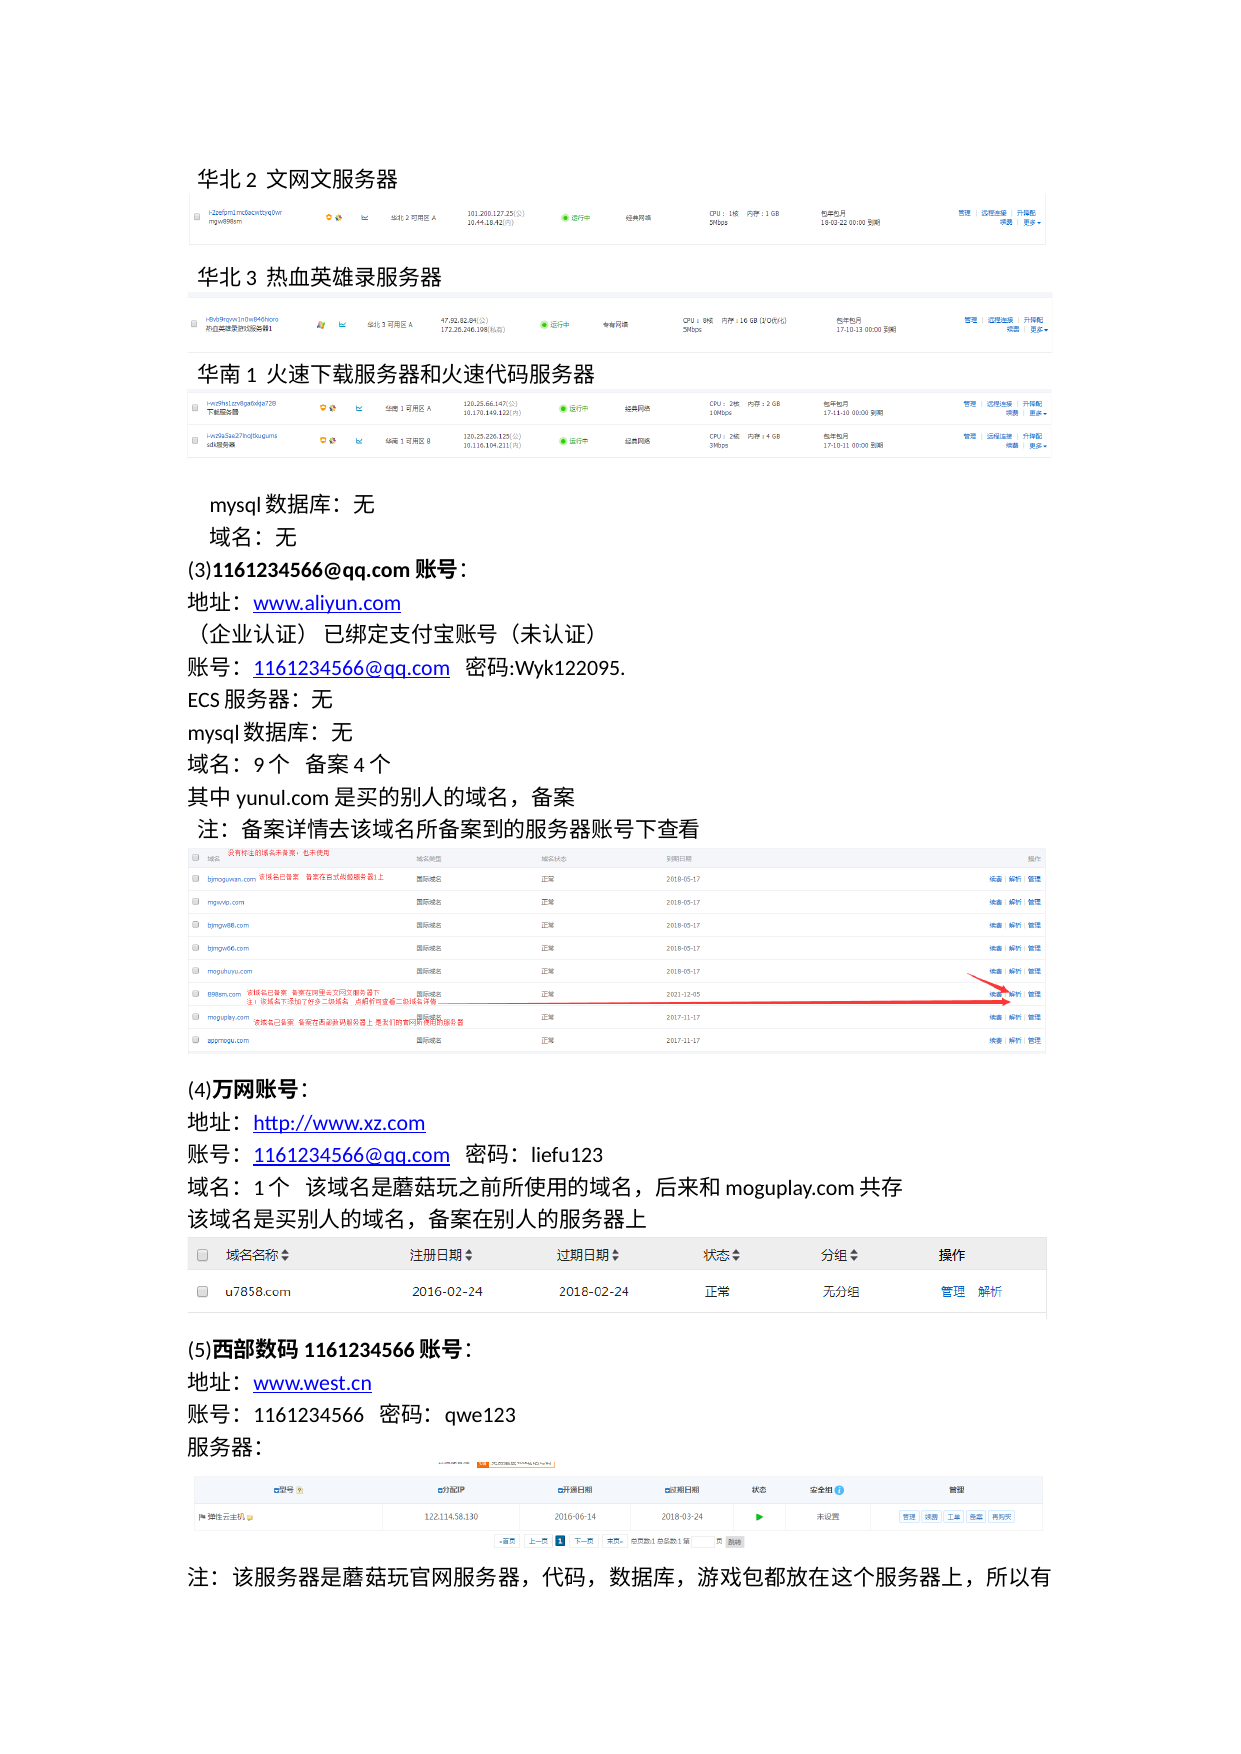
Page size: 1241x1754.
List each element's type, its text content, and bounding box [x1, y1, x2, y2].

list 地址：http://www.xz.com [187, 1104, 1053, 1137]
picture [187, 389, 1052, 459]
list 西部数码1161234566账号： [187, 1332, 1053, 1364]
picture [187, 292, 1053, 353]
list 万网账号： [187, 1072, 1053, 1104]
picture [187, 1234, 1052, 1319]
list 账号：1161234566 密码：qwe123 [187, 1397, 1053, 1429]
list 地址：www.west.cn [187, 1364, 1053, 1397]
list mysql数据库：无 [187, 487, 1053, 519]
list 服务器： [187, 1429, 1053, 1462]
list 1161234566@qq.com账号： [187, 552, 1053, 584]
list mysql数据库：无 [187, 714, 1053, 747]
list 域名：1个 该域名是蘑菇玩之前所使用的域名，后来和moguplay.com共存 [187, 1169, 1053, 1202]
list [187, 1559, 1053, 1592]
picture [187, 844, 1052, 1054]
list 域名：9个 备案4个 [187, 747, 1053, 779]
list 注：备案详情去该域名所备案到的服务器账号下查看 [187, 812, 1053, 844]
list 华北2 文网文服务器 [187, 162, 1053, 194]
list 地址：www.aliyun.com [187, 584, 1053, 617]
list ECS服务器：无 [187, 682, 1053, 714]
list 账号：1161234566@qq.com 密码：liefu123 [187, 1137, 1053, 1169]
picture [187, 1462, 1052, 1554]
list 域名：无 [187, 519, 1053, 552]
list 华南1 火速下载服务器和火速代码服务器 [187, 357, 1053, 389]
list 华北3 热血英雄录服务器 [187, 259, 1053, 292]
list 该域名是买别人的域名，备案在别人的服务器上 [187, 1202, 1053, 1234]
list 其中 yunul.com 是买的别人的域名，备案 [187, 779, 1053, 812]
picture [187, 194, 1053, 245]
list 账号：1161234566@qq.com 密码:Wyk122095. [187, 649, 1053, 682]
list （企业认证） 已绑定支付宝账号（未认证） [187, 617, 1053, 649]
